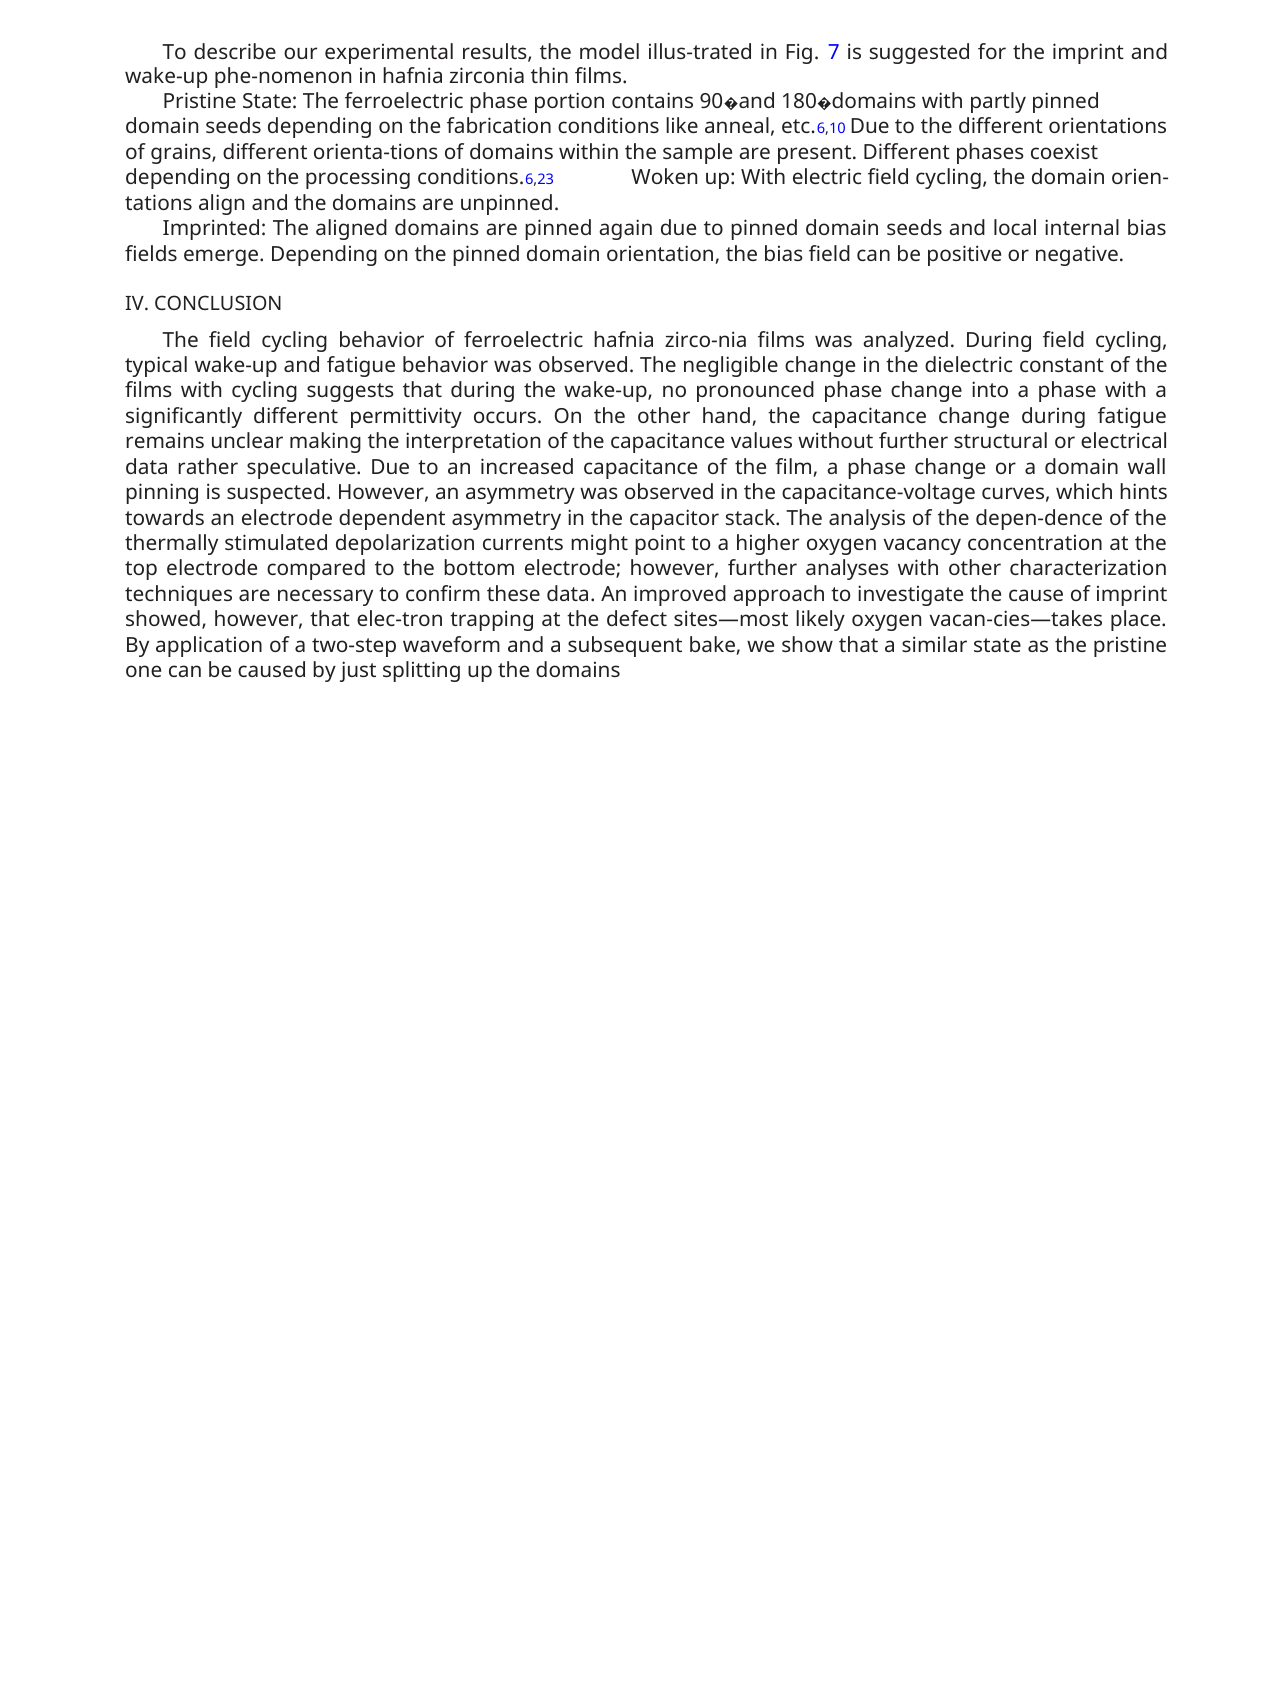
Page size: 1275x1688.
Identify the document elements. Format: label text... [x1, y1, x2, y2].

text Imprinted: The aligned domains are pinned again due to pinned domain seeds and local internal bias fields emerge. Depending on the pinned domain orientation, the bias field can be positive or negative. [125, 215, 1169, 266]
text To describe our experimental results, the model illus-trated in Fig. 7 is suggested for the imprint and wake-up phe-nomenon in hafnia zirconia thin films. [125, 40, 1169, 88]
text The field cycling behavior of ferroelectric hafnia zirco-nia films was analyzed. During field cycling, typical wake-up and fatigue behavior was observed. The negligible change in the dielectric constant of the films with cycling suggests that during the wake-up, no pronounced phase change into a phase with a significantly different permittivity occurs. On the other hand, the capacitance change during fatigue remains unclear making the interpretation of the capacitance values without further structural or electrical data rather speculative. Due to an increased capacitance of the film, a phase change or a domain wall pinning is suspected. However, an asymmetry was observed in the capacitance-voltage curves, which hints towards an electrode dependent asymmetry in the capacitor stack. The analysis of the depen-dence of the thermally stimulated depolarization currents might point to a higher oxygen vacancy concentration at the top electrode compared to the bottom electrode; however, further analyses with other characterization techniques are necessary to confirm these data. An improved approach to investigate the cause of imprint showed, however, that elec-tron trapping at the defect sites—most likely oxygen vacan-cies—takes place. By application of a two-step waveform and a subsequent bake, we show that a similar state as the pristine one can be caused by just splitting up the domains [125, 327, 1169, 682]
text Pristine State: The ferroelectric phase portion contains 90�and 180�domains with partly pinned domain seeds depending on the fabrication conditions like anneal, etc.6,10 Due to the different orientations of grains, different orienta-tions of domains within the sample are present. Different phases coexist depending on the processing conditions.6,23 Woken up: With electric field cycling, the domain orien-tations align and the domains are unpinned. [125, 88, 1171, 215]
text IV. CONCLUSION [125, 294, 1171, 314]
